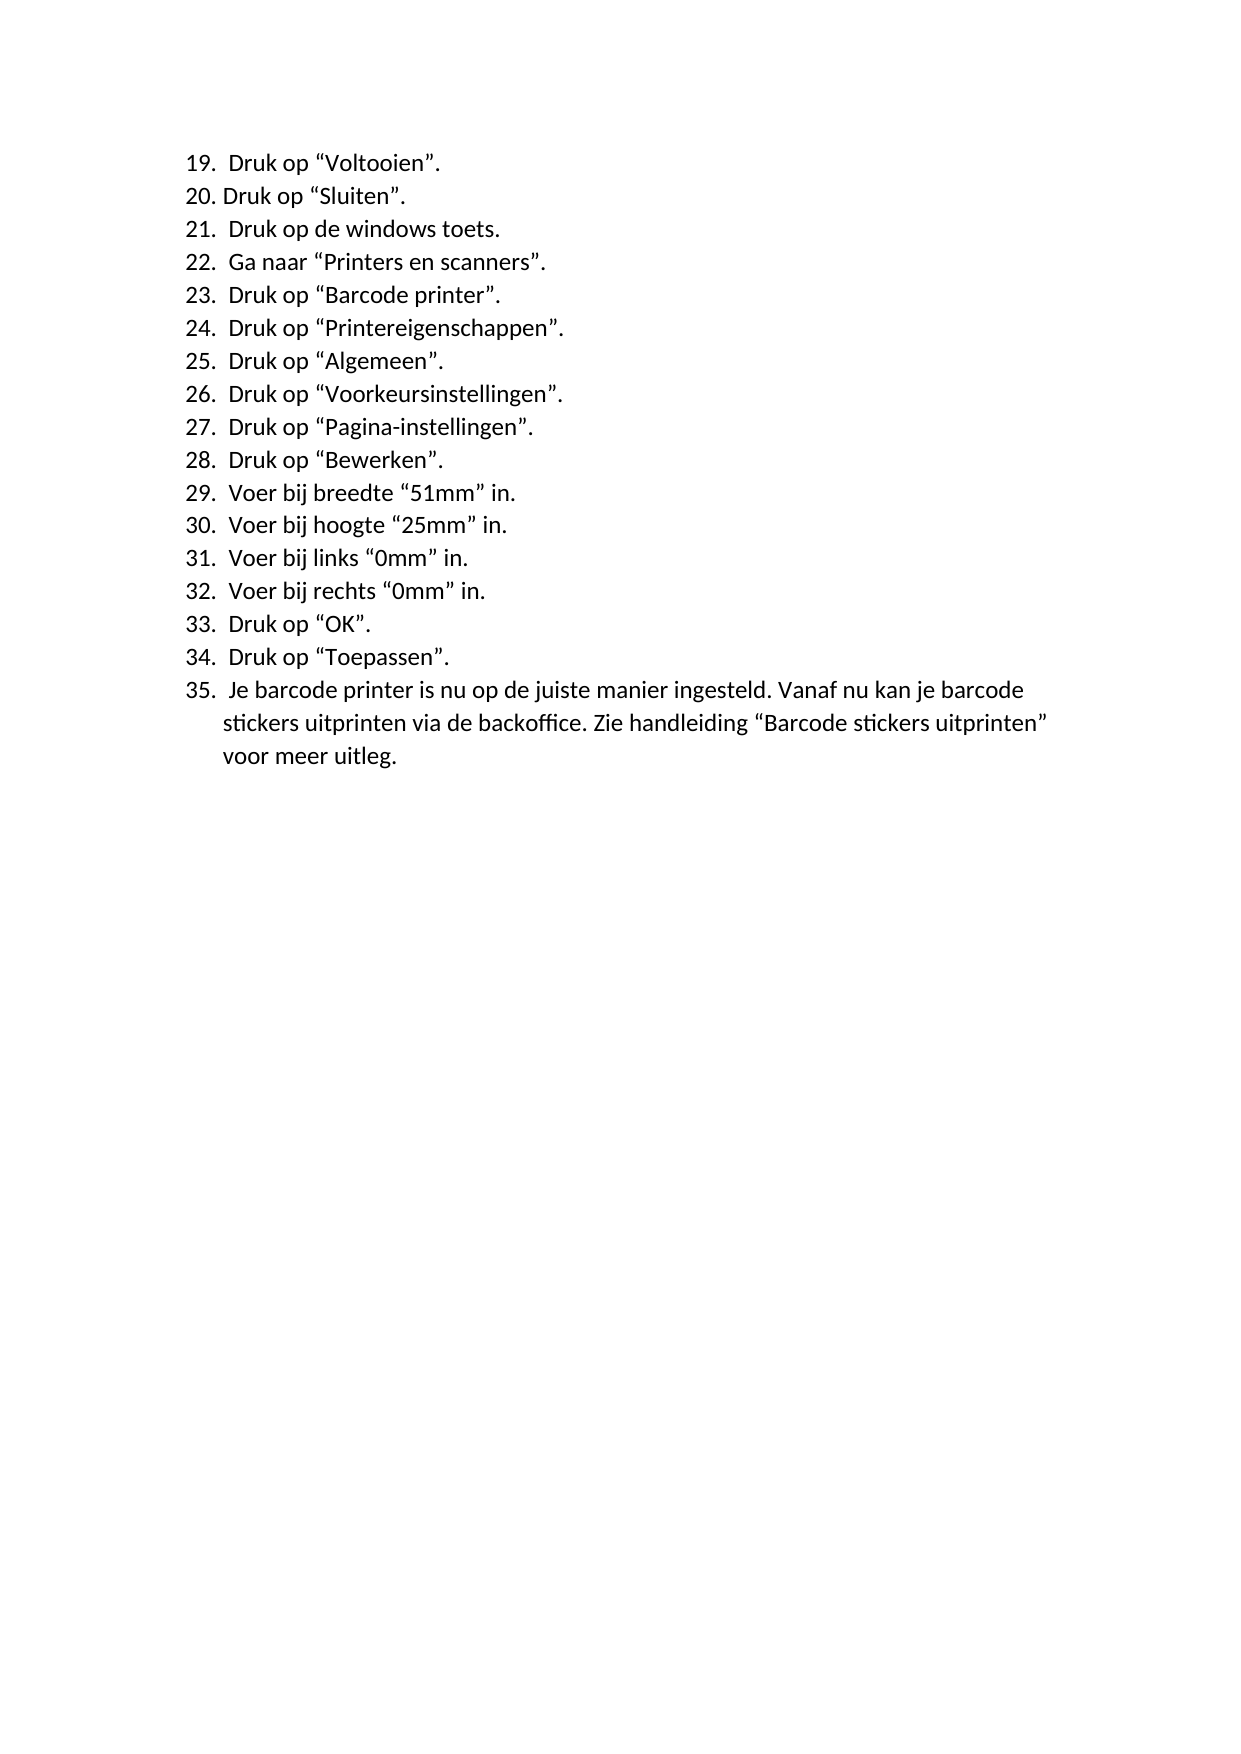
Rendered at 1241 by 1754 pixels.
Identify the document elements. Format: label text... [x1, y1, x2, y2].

list Voer bij links “0mm” in. [185, 543, 1093, 573]
list Druk op “Pagina-instellingen”. [185, 411, 1093, 441]
list Druk op “Voorkeursinstellingen”. [185, 378, 1093, 408]
list Druk op “Toepassen”. [185, 641, 1093, 672]
list Druk op “Sluiten”. [185, 181, 1093, 211]
list Druk op “Bewerken”. [185, 444, 1093, 474]
list Druk op “Printereigenschappen”. [185, 312, 1093, 343]
list Druk op “Voltooien”. [185, 148, 1093, 178]
list Je barcode printer is nu op de juiste manier ingesteld. Vanaf nu kan je barcode stickers uitprinten via de backoffice. Zie handleiding “Barcode stickers uitprinten” voor meer uitleg. [185, 674, 1093, 771]
list Druk op “OK”. [185, 608, 1093, 639]
list Druk op “Barcode printer”. [185, 279, 1093, 310]
list Ga naar “Printers en scanners”. [185, 246, 1093, 277]
list Voer bij rechts “0mm” in. [185, 576, 1093, 606]
list Druk op “Algemeen”. [185, 345, 1093, 376]
list Voer bij hoogte “25mm” in. [185, 510, 1093, 540]
list Druk op de windows toets. [185, 213, 1093, 244]
list Voer bij breedte “51mm” in. [185, 477, 1093, 507]
